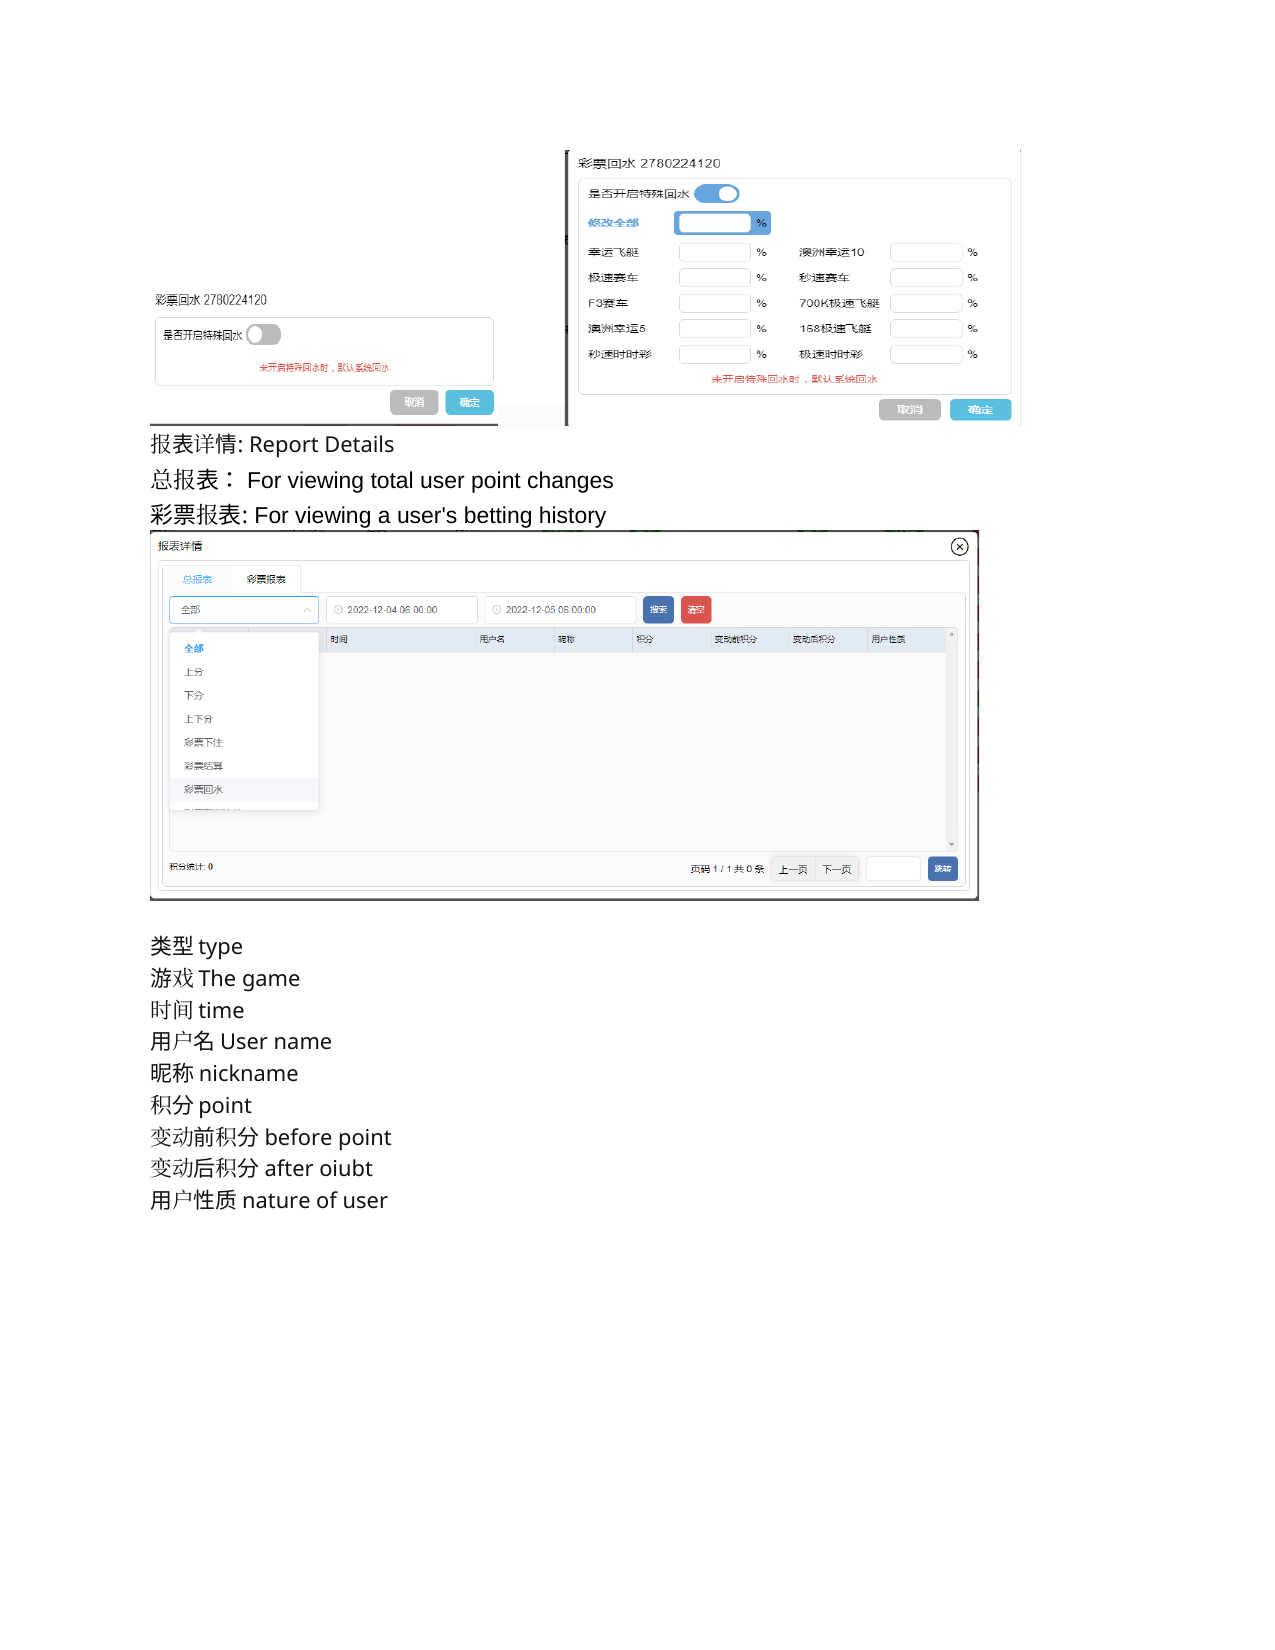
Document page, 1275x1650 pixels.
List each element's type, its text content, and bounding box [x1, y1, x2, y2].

text 用户名User name [220, 1024, 1125, 1056]
text 报表详情: Report Details [237, 427, 1125, 459]
text 时间time [198, 993, 1125, 1024]
text 类型type [198, 929, 1125, 961]
picture [564, 150, 1021, 426]
text 积分point [198, 1088, 1125, 1120]
text 彩票报表: For viewing a user's betting history [150, 497, 1125, 531]
text 用户性质nature of user [242, 1183, 1125, 1215]
text 变动后积分 after oiubt [264, 1151, 1125, 1183]
picture [150, 284, 498, 426]
text 变动前积分 before point [264, 1120, 1125, 1151]
text 昵称 nickname [199, 1056, 1125, 1088]
text 总报表： For viewing total user point changes [150, 461, 1125, 495]
text 游戏The game [198, 961, 1125, 993]
picture [150, 530, 980, 901]
